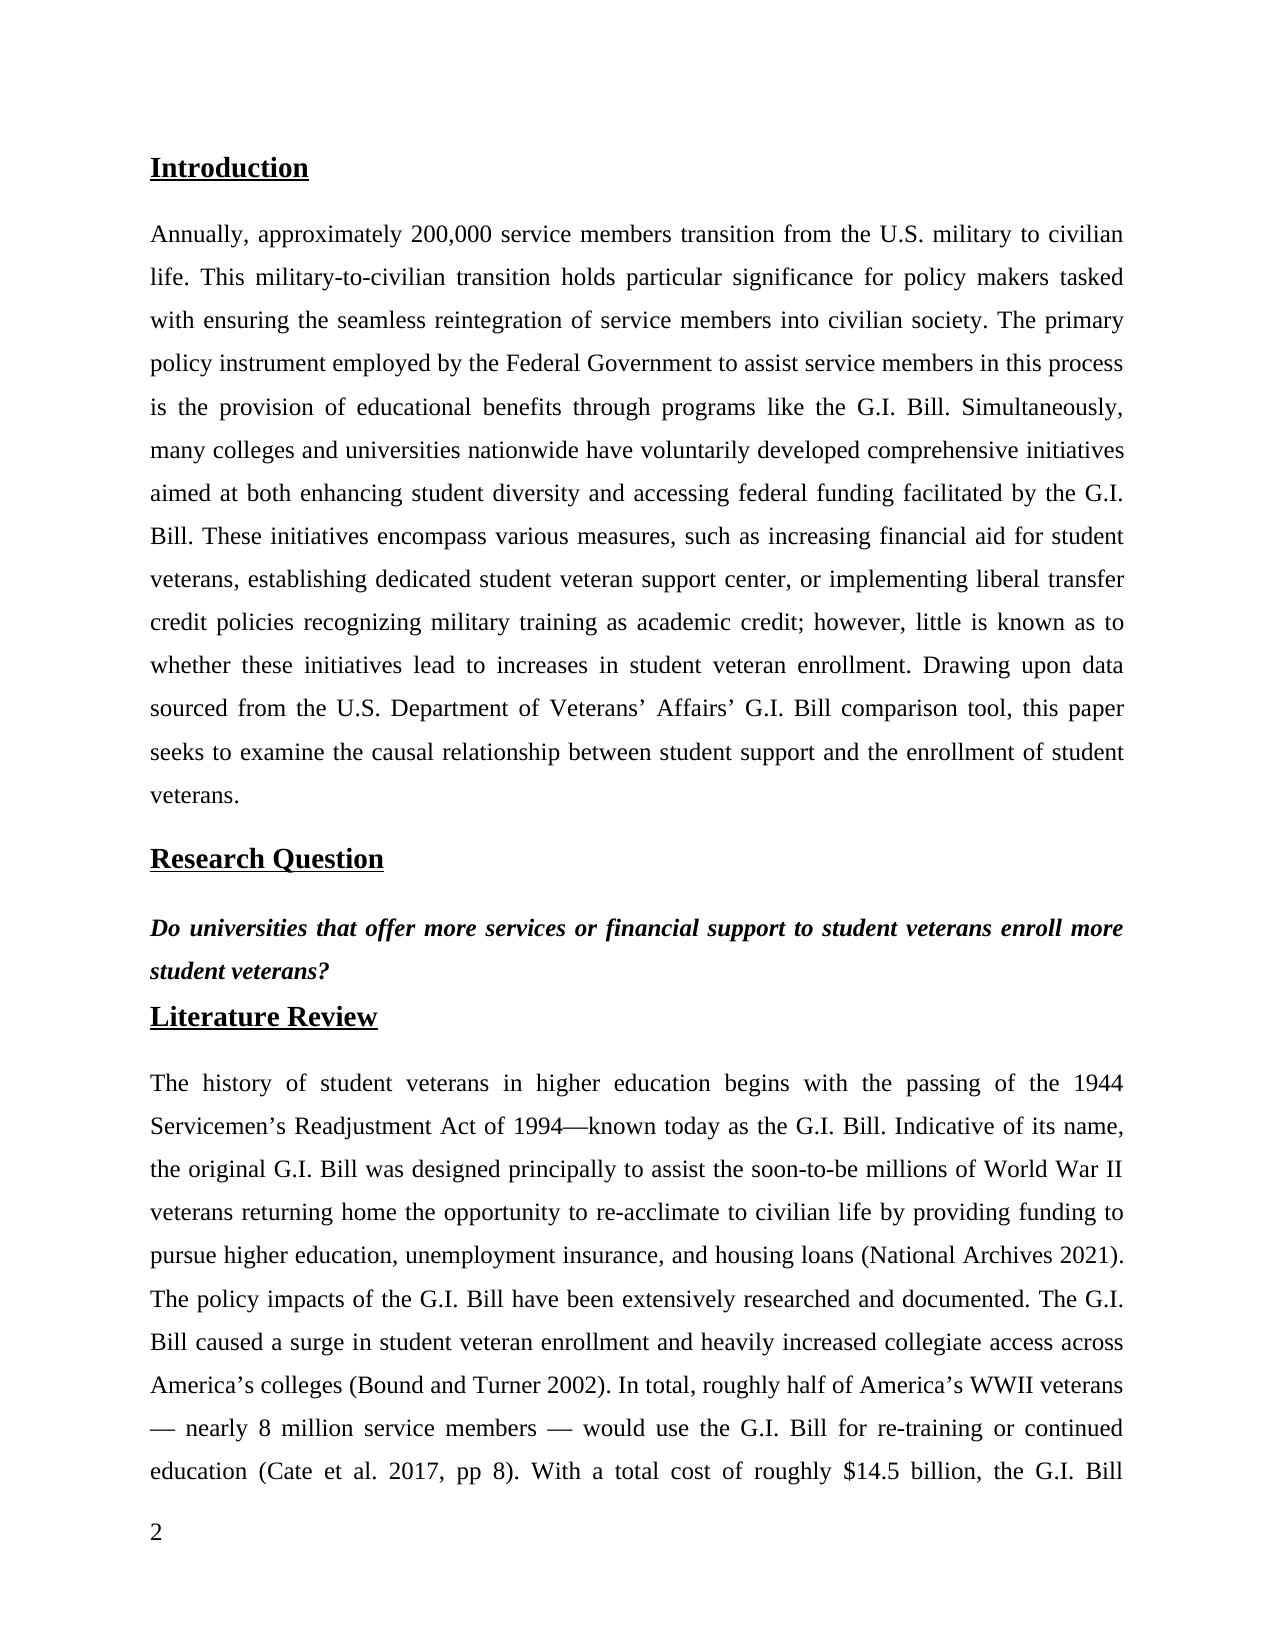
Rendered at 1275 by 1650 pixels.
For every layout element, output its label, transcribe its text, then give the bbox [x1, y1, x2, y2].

subtitle Literature Review [150, 999, 1125, 1032]
subtitle Introduction [150, 150, 1125, 183]
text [150, 1068, 1125, 1485]
subtitle Research Question [150, 842, 1125, 875]
text Annually, approximately 200,000 service members transition from the U.S. military to civilian life. This military-to-civilian transition holds particular significance for policy makers tasked with ensuring the seamless reintegration of service members into civilian society. The primary policy instrument employed by the Federal Government to assist service members in this process is the provision of educational benefits through programs like the G.I. Bill. Simultaneously, many colleges and universities nationwide have voluntarily developed comprehensive initiatives aimed at both enhancing student diversity and accessing federal funding facilitated by the G.I. Bill. These initiatives encompass various measures, such as increasing financial aid for student veterans, establishing dedicated student veteran support center, or implementing liberal transfer credit policies recognizing military training as academic credit; however, little is known as to whether these initiatives lead to increases in student veteran enrollment. Drawing upon data sourced from the U.S. Department of Veterans’ Affairs’ G.I. Bill comparison tool, this paper seeks to examine the causal relationship between student support and the enrollment of student veterans. [150, 219, 1125, 808]
subtitle Do universities that offer more services or financial support to student veterans enroll more student veterans? [150, 913, 1125, 984]
